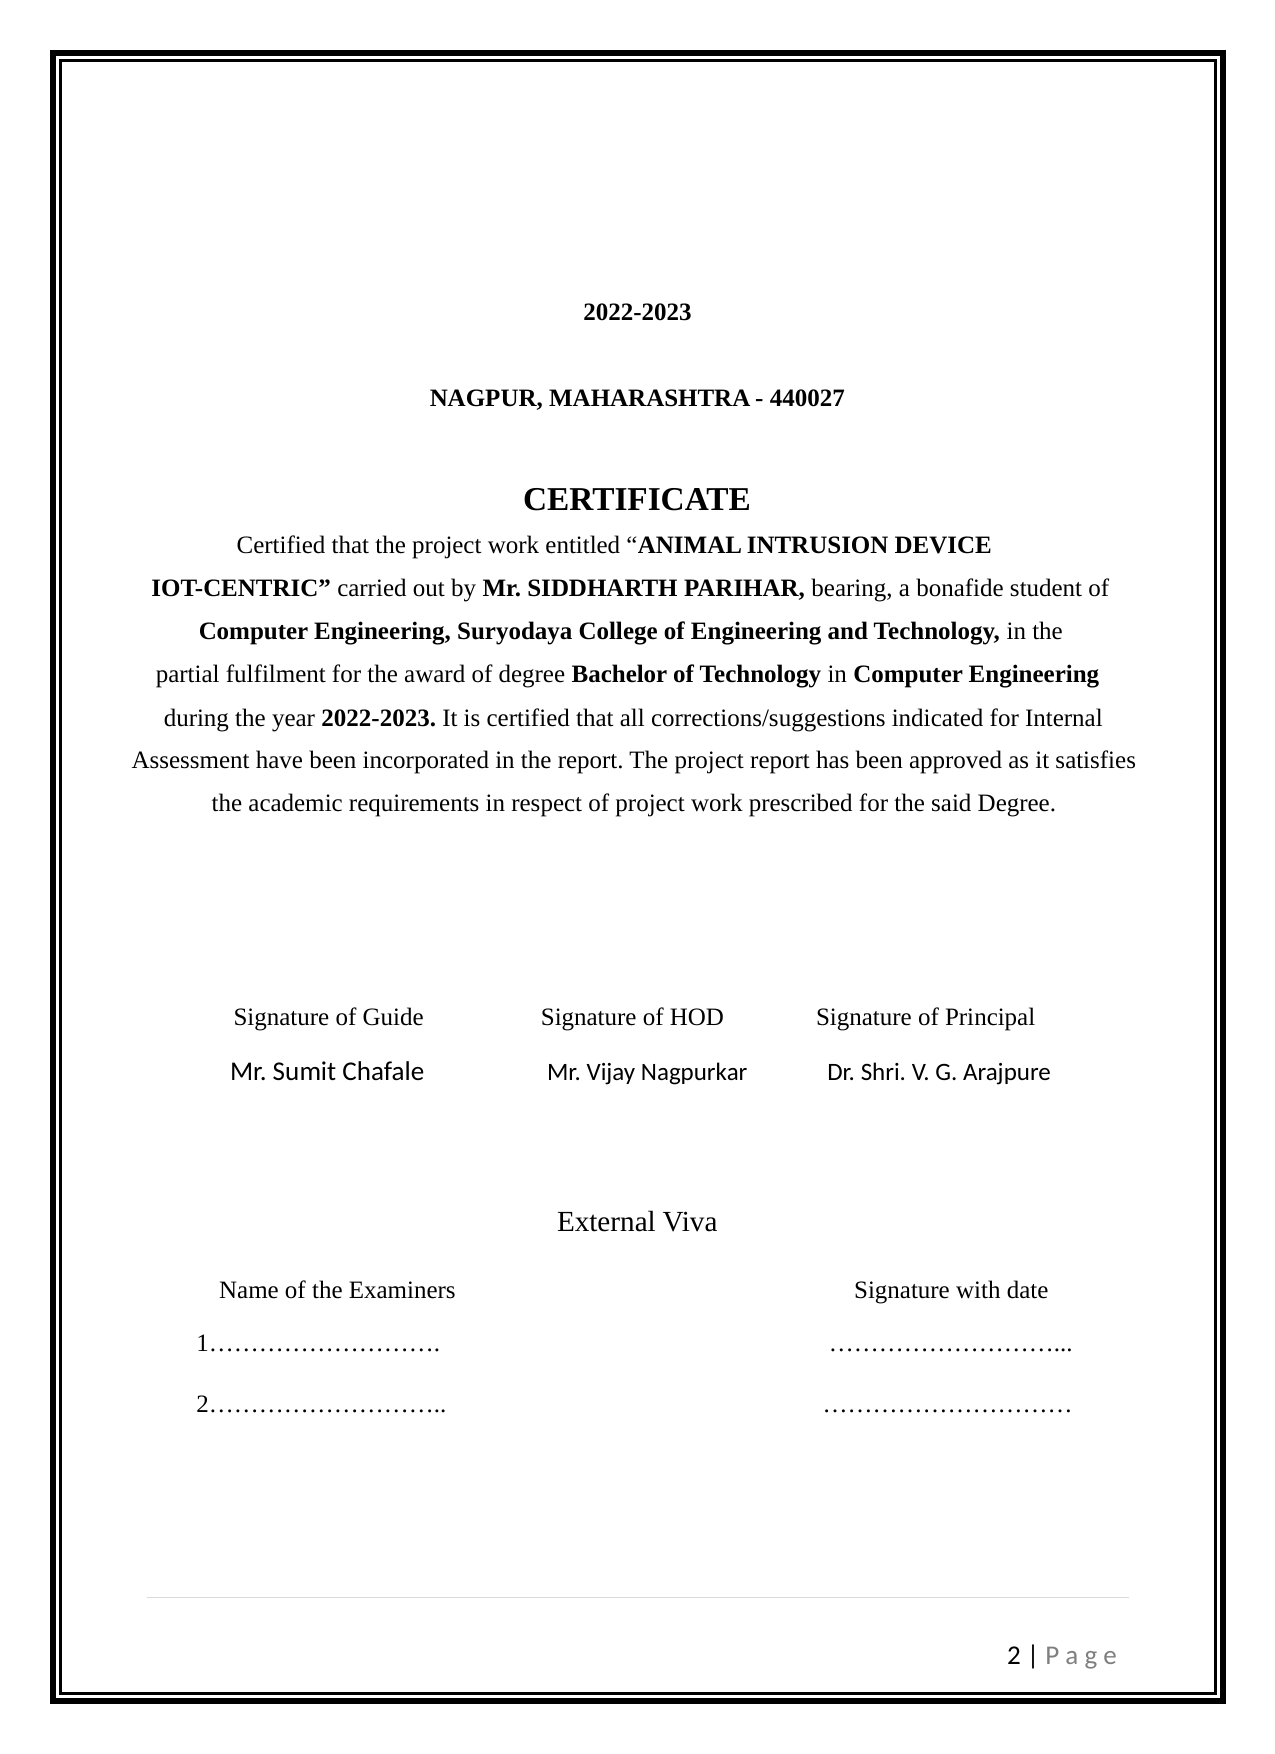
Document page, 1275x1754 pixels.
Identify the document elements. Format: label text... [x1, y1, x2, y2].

text Mr. Sumit Chafale Mr. Vijay Nagpurkar Dr. Shri. V. G. Arajpure [230, 1054, 1176, 1087]
text Name of the Examiners Signature with date [105, 1275, 1176, 1304]
subtitle External Viva [116, 1204, 1158, 1237]
text 2022-2023 [117, 297, 1158, 326]
text Certified that the project work entitled “ANIMAL INTRUSION DEVICE [105, 530, 1123, 559]
text 1………………………. ………………………... [105, 1328, 1176, 1357]
text IOT-CENTRIC” carried out by Mr. SIDDHARTH PARIHAR, bearing, a bonafide student of Computer Engineering, Suryodaya College of Engineering and Technology, in the [117, 573, 1143, 645]
text during the year 2022-2023. It is certified that all corrections/suggestions indicated for Internal Assessment have been incorporated in the report. The project report has been approved as it satisfies the academic requirements in respect of project work prescribed for the said Degree. [127, 703, 1139, 816]
text 2……………………….. ………………………… [105, 1389, 1176, 1418]
text NAGPUR, MAHARASHTRA - 440027 [117, 383, 1158, 411]
text partial fulfilment for the award of degree Bachelor of Technology in Computer Engineering [156, 659, 1176, 688]
subtitle CERTIFICATE [116, 479, 1158, 518]
text Signature of Guide Signature of HOD Signature of Principal [105, 1002, 1176, 1031]
